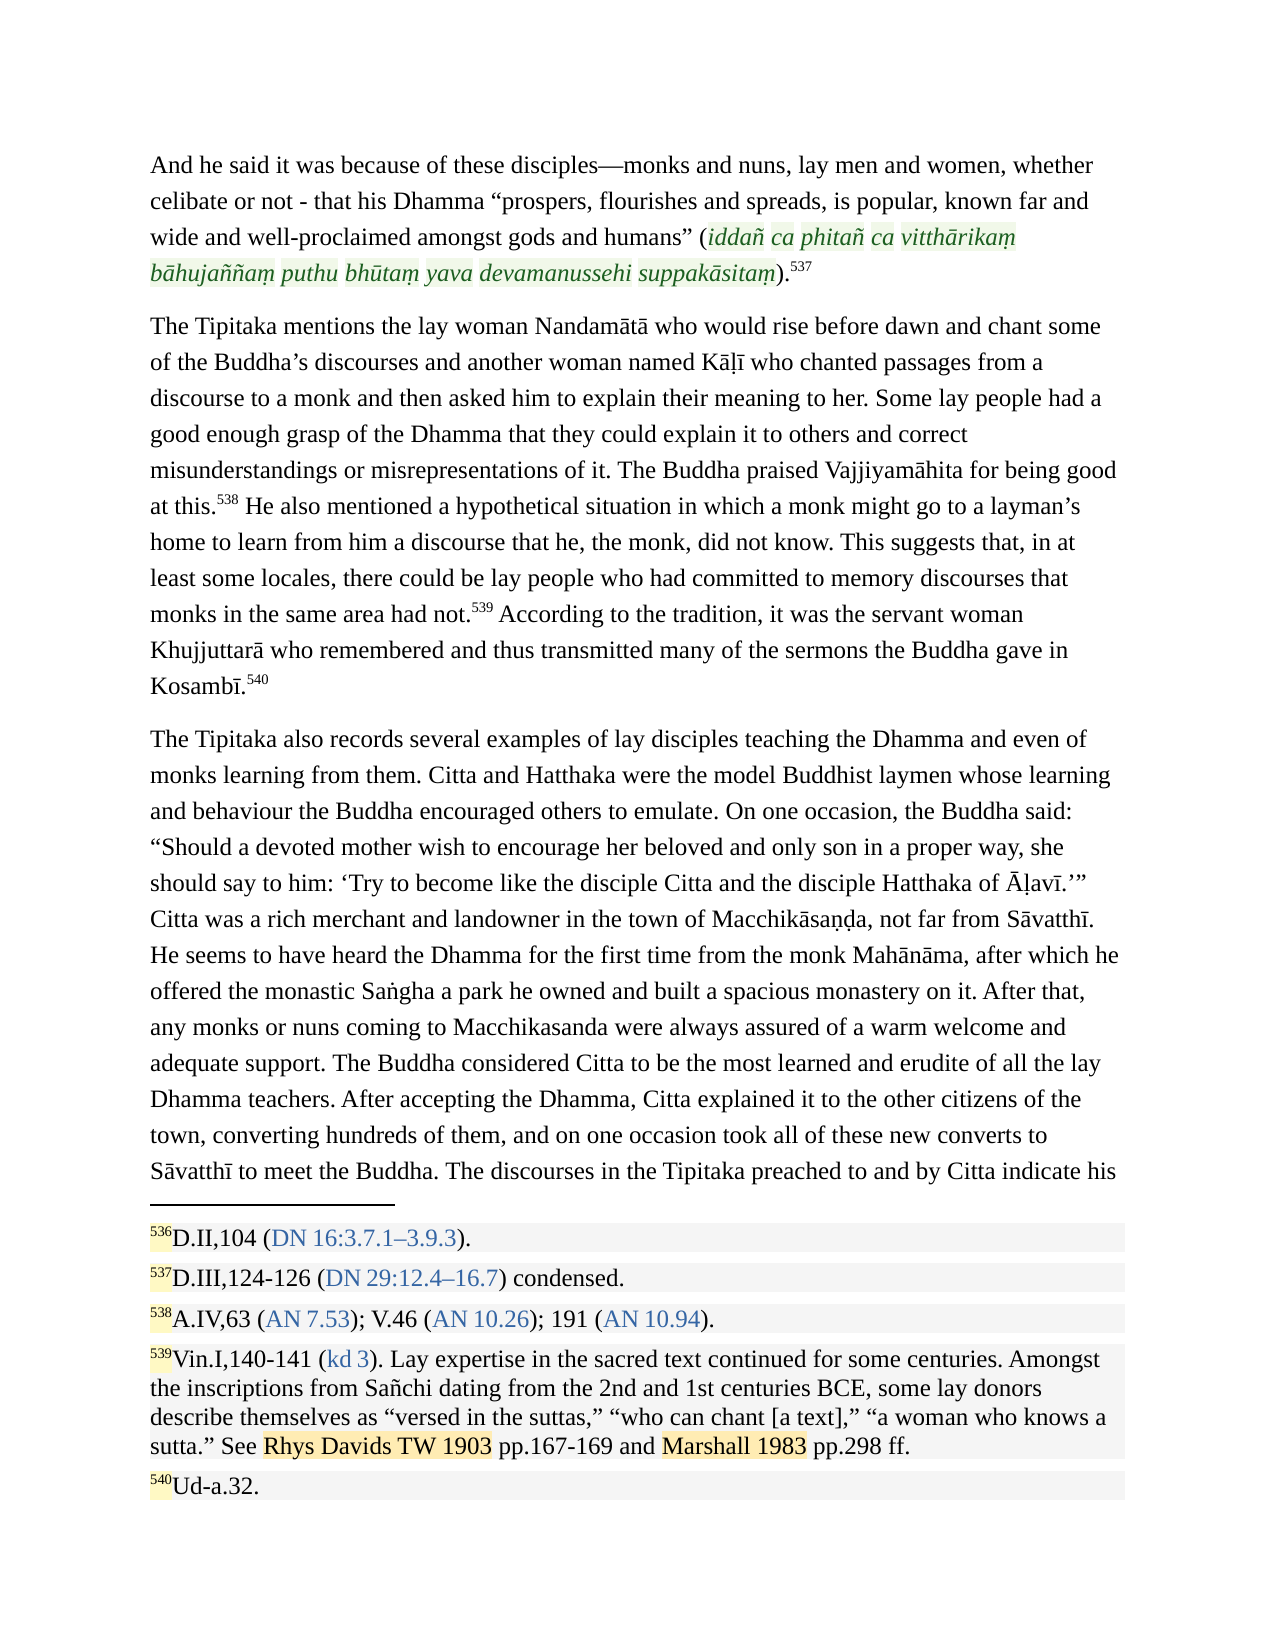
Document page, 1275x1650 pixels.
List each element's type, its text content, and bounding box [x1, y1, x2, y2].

text The Tipitaka mentions the lay woman Nandamātā who would rise before dawn and chant some of the Buddha’s discourses and another woman named Kāḷī who chanted passages from a discourse to a monk and then asked him to explain their meaning to her. Some lay people had a good enough grasp of the Dhamma that they could explain it to others and correct misunderstandings or misrepresentations of it. The Buddha praised Vajjiyamāhita for being good at this. He also mentioned a hypothetical situation in which a monk might go to a layman’s home to learn from him a discourse that he, the monk, did not know. This suggests that, in at least some locales, there could be lay people who had committed to memory discourses that monks in the same area had not. According to the tradition, it was the servant woman Khujjuttarā who remembered and thus transmitted many of the sermons the Buddha gave in Kosambī. [150, 311, 1125, 699]
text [150, 724, 1125, 1184]
text And he said it was because of these disciples—monks and nuns, lay men and women, whether celibate or not - that his Dhamma “prospers, flourishes and spreads, is popular, known far and wide and well-proclaimed amongst gods and humans” (iddañ ca phitañ ca vitthārikaṃ bāhujaññaṃ puthu bhūtaṃ yava devamanussehi suppakāsitaṃ). [150, 150, 1125, 287]
